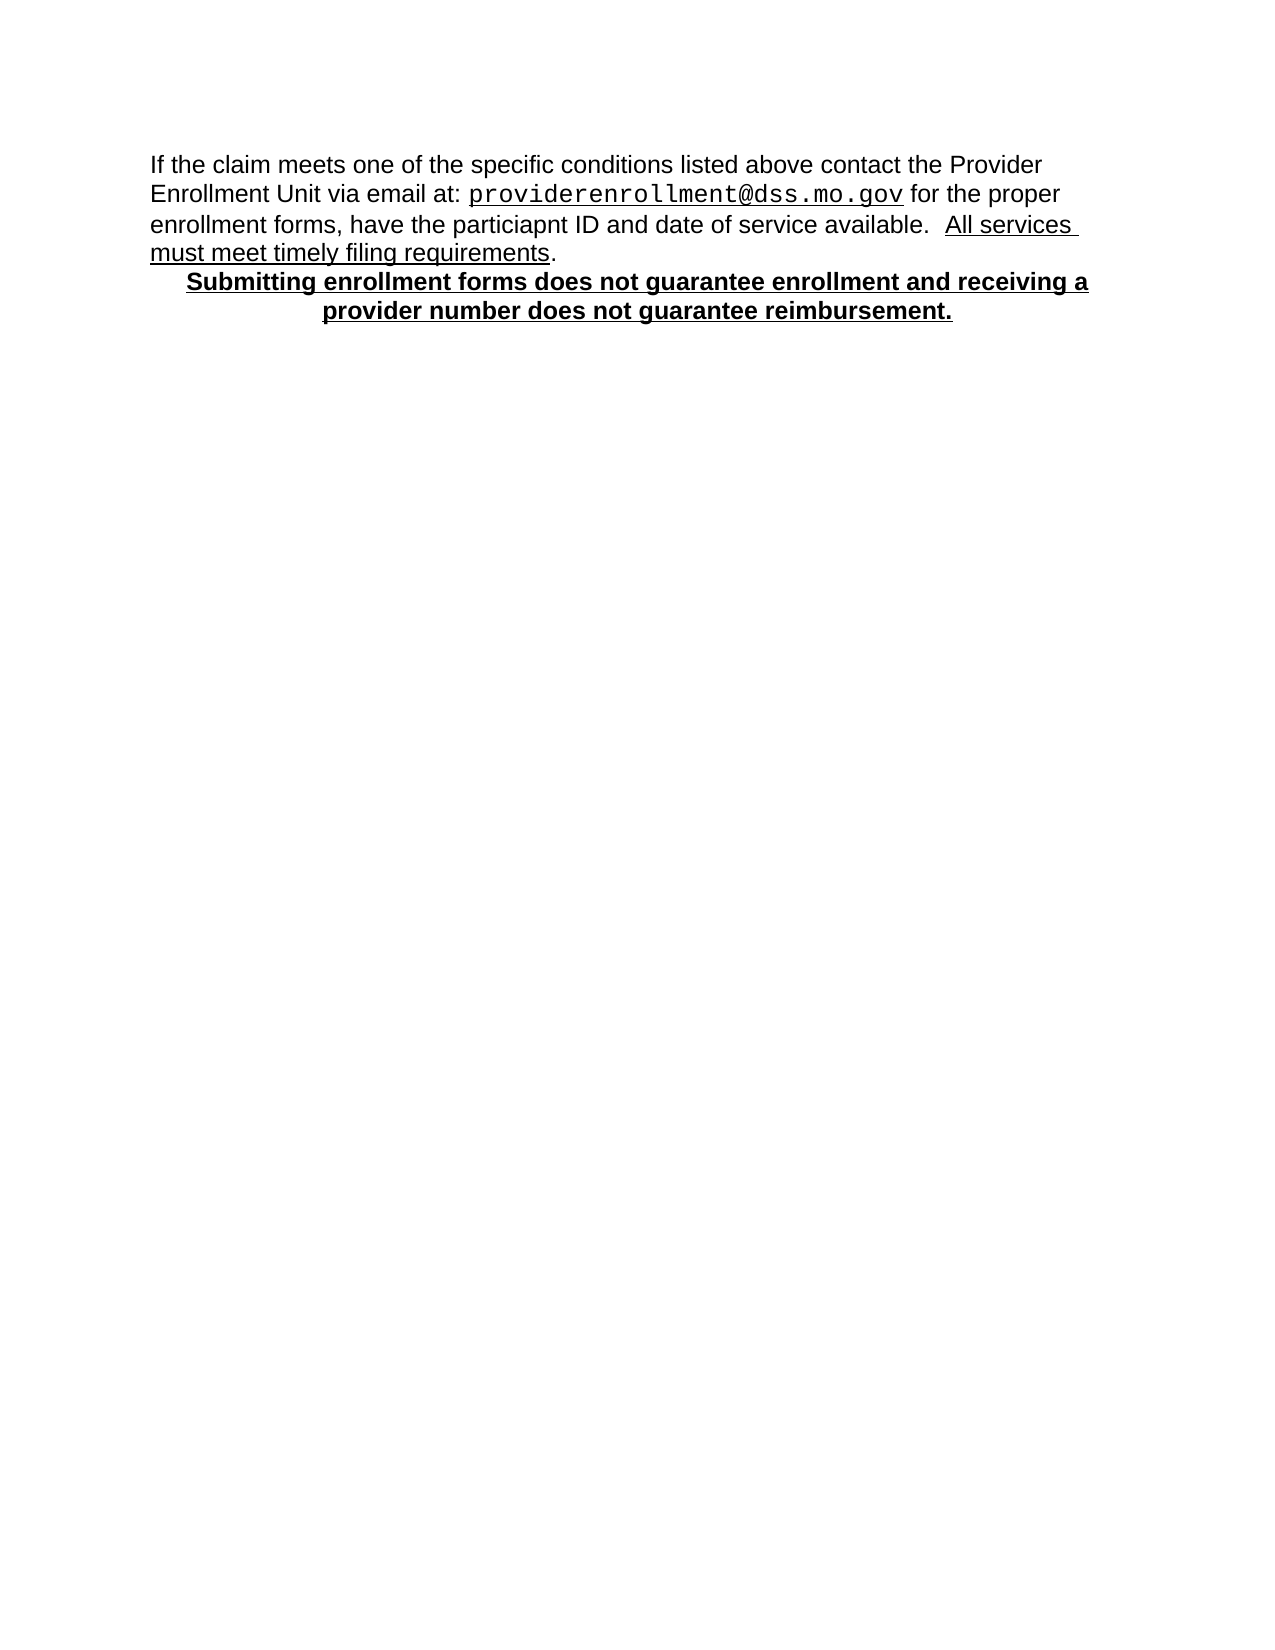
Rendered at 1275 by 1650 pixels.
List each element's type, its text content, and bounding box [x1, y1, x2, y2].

list Submitting enrollment forms does not guarantee enrollment and receiving a provider number does not guarantee reimbursement. [150, 267, 1125, 325]
text If the claim meets one of the specific conditions listed above contact the Provider Enrollment Unit via email at: providerenrollment@dss.mo.gov for the proper enrollment forms, have the particiapnt ID and date of service available. All services must meet timely filing requirements. [150, 150, 1125, 267]
